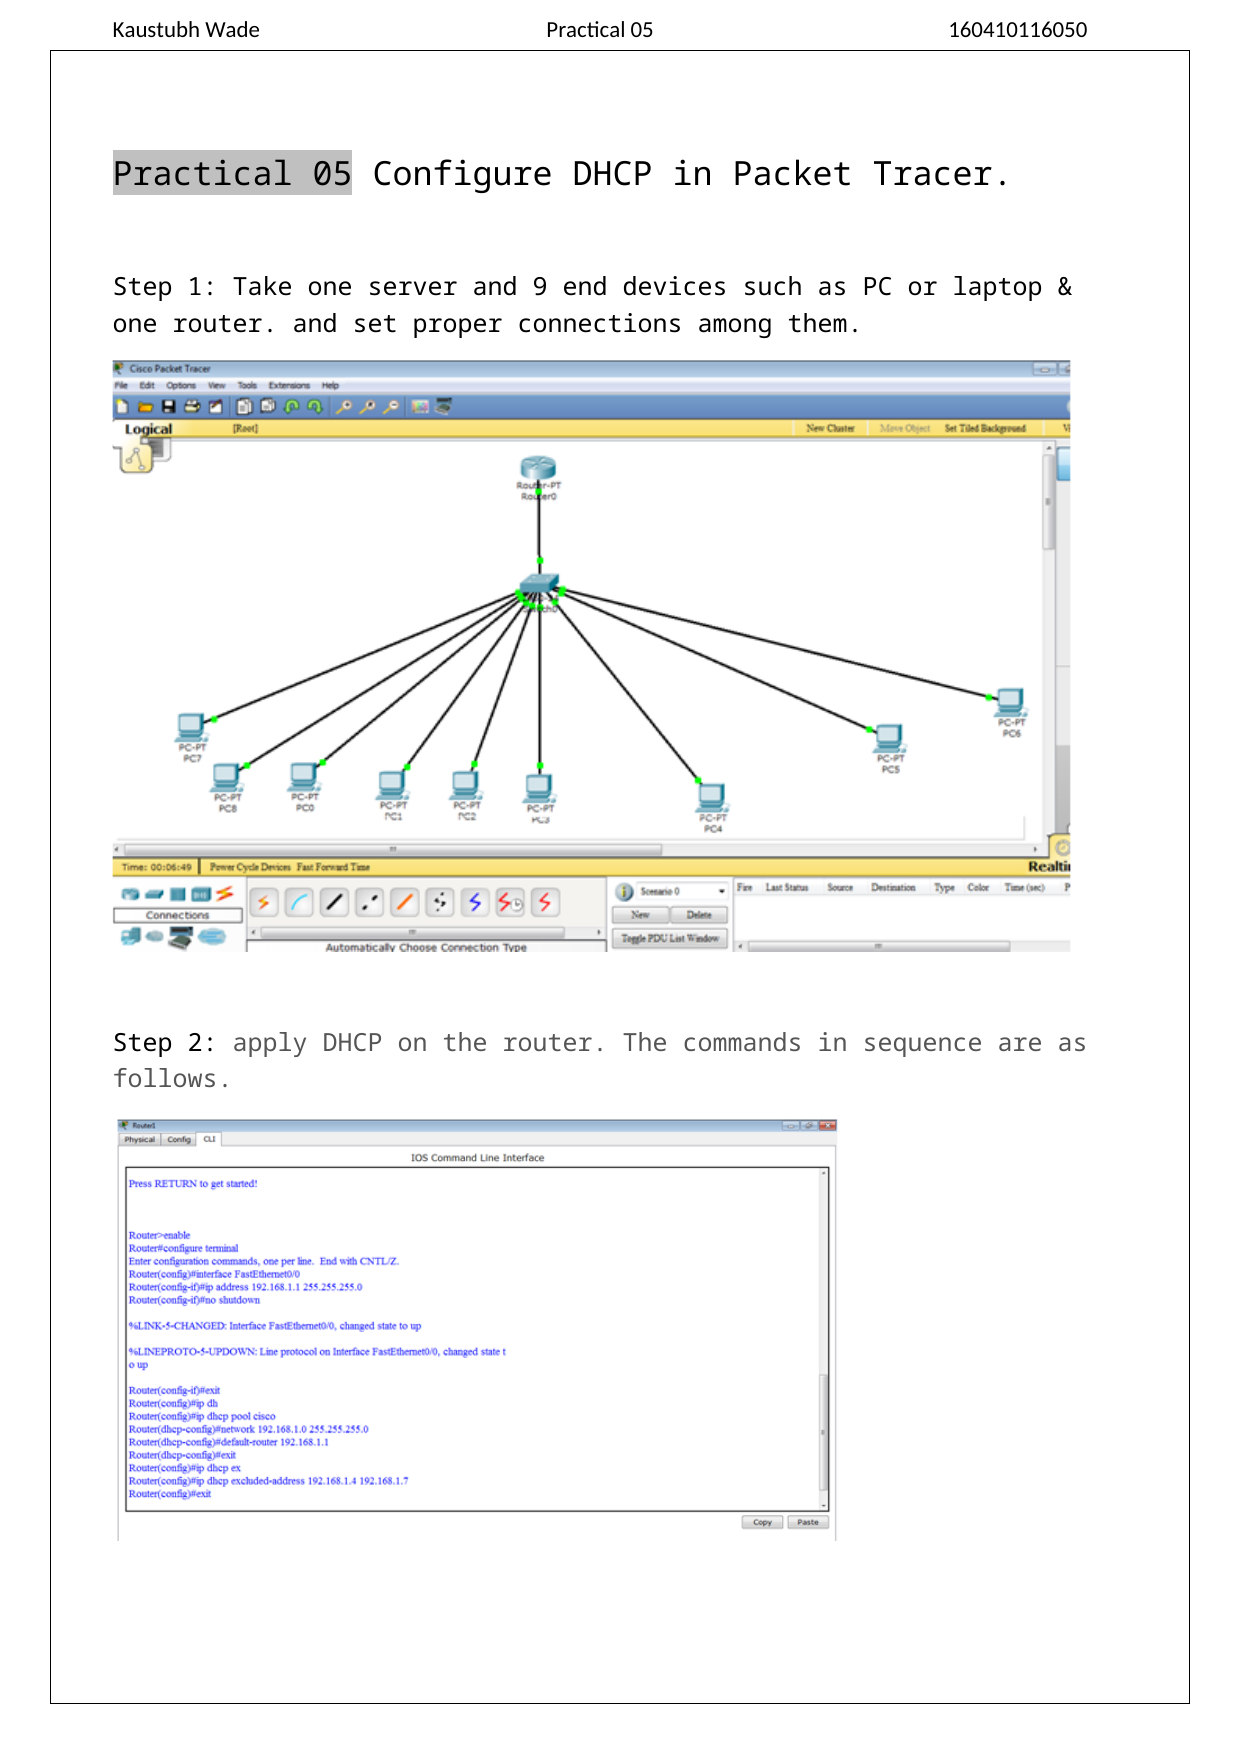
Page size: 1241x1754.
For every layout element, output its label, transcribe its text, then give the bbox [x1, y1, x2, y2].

picture [112, 1114, 844, 1541]
picture [112, 359, 1083, 952]
text Step 2: apply DHCP on the router. The commands in sequence are as follows. [112, 1024, 1128, 1095]
text Practical 05 Configure DHCP in Packet Tracer. [352, 150, 1128, 195]
text Step 1: Take one server and 9 end devices such as PC or laptop & one router. and set proper connections among them. [112, 269, 1128, 340]
